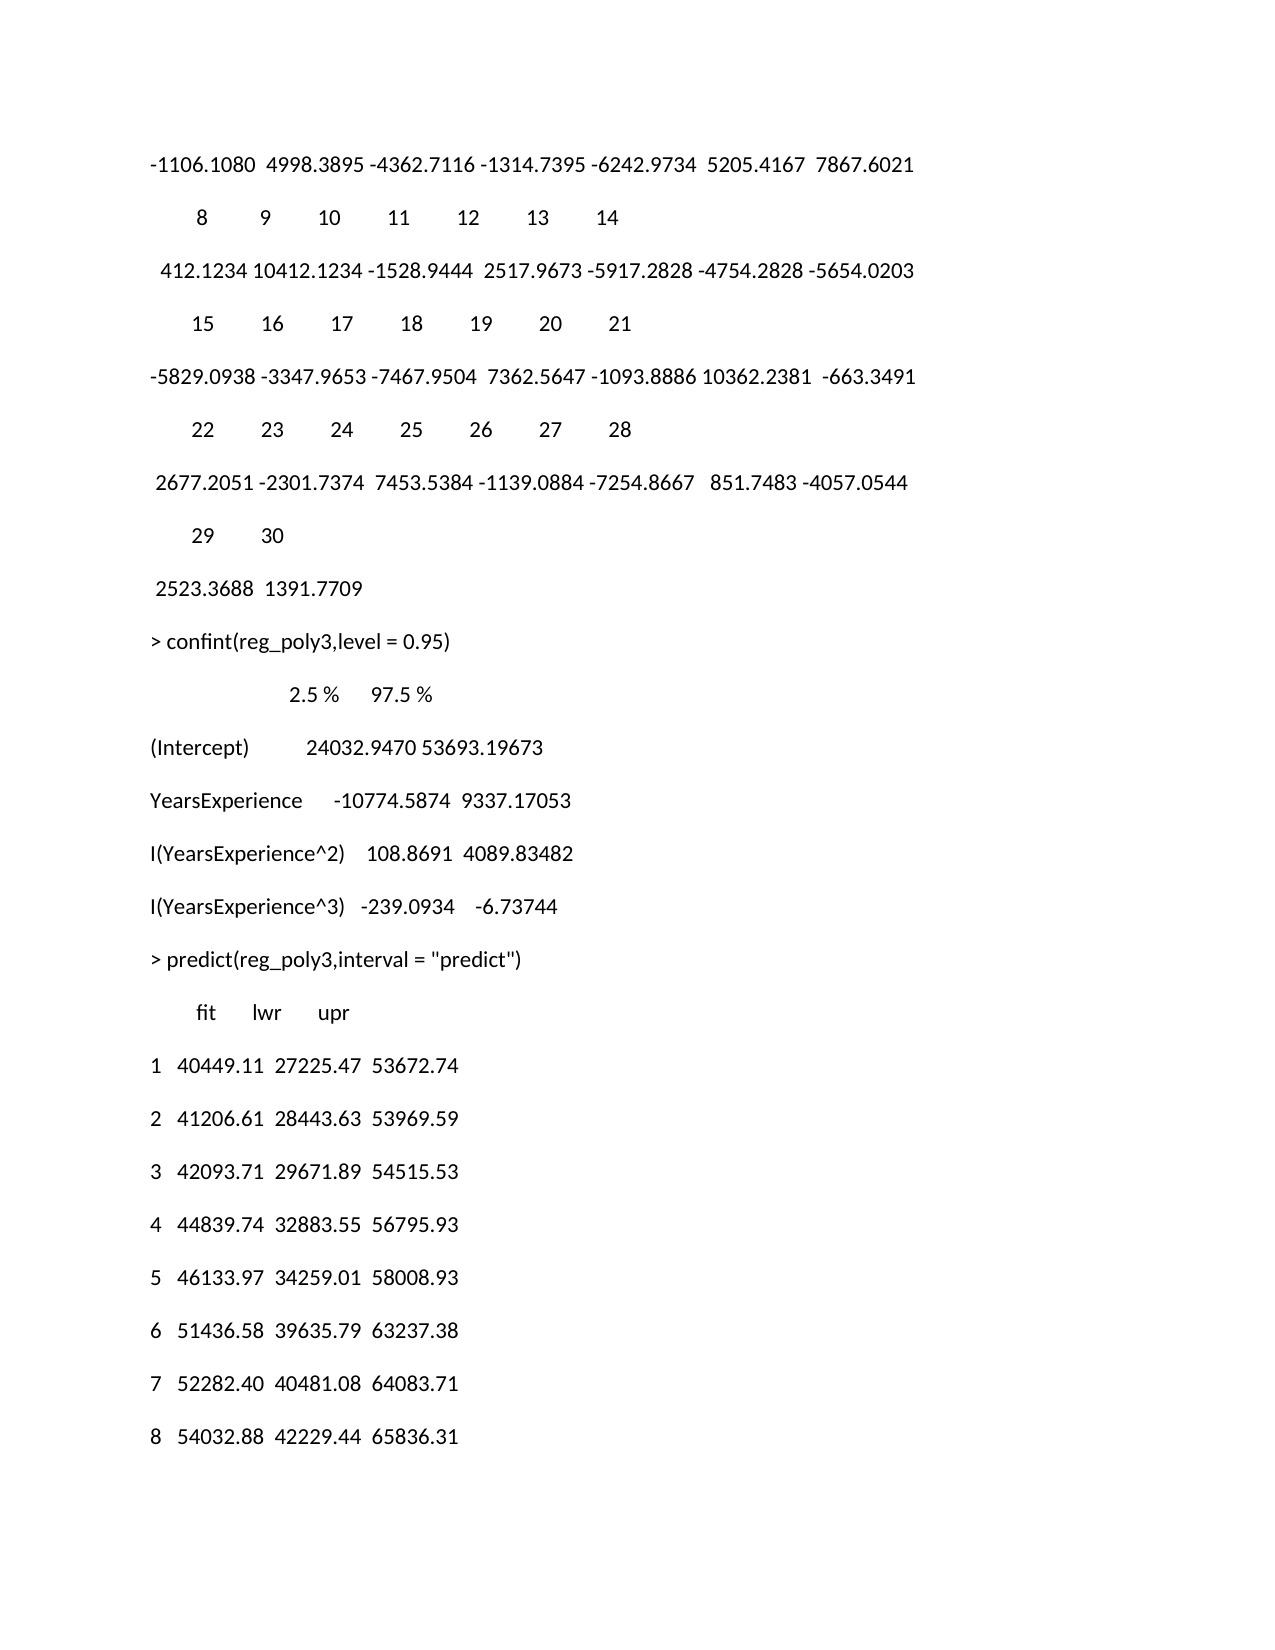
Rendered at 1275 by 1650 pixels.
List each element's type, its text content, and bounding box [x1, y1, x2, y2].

text 1 40449.11 27225.47 53672.74 [150, 1051, 1125, 1079]
text 8 9 10 11 12 13 14 [150, 203, 1125, 231]
text 2.5 % 97.5 % [150, 680, 1125, 708]
text -1106.1080 4998.3895 -4362.7116 -1314.7395 -6242.9734 5205.4167 7867.6021 [150, 150, 1125, 178]
text 29 30 [150, 521, 1125, 549]
text 5 46133.97 34259.01 58008.93 [150, 1263, 1125, 1291]
text > predict(reg_poly3,interval = "predict") [150, 945, 1125, 973]
text 2677.2051 -2301.7374 7453.5384 -1139.0884 -7254.8667 851.7483 -4057.0544 [150, 468, 1125, 496]
text 2523.3688 1391.7709 [150, 574, 1125, 602]
text 6 51436.58 39635.79 63237.38 [150, 1316, 1125, 1344]
text 3 42093.71 29671.89 54515.53 [150, 1157, 1125, 1185]
text 2 41206.61 28443.63 53969.59 [150, 1104, 1125, 1132]
text 15 16 17 18 19 20 21 [150, 309, 1125, 337]
text YearsExperience -10774.5874 9337.17053 [150, 786, 1125, 814]
text I(YearsExperience^2) 108.8691 4089.83482 [150, 839, 1125, 867]
text 22 23 24 25 26 27 28 [150, 415, 1125, 443]
text -5829.0938 -3347.9653 -7467.9504 7362.5647 -1093.8886 10362.2381 -663.3491 [150, 362, 1125, 390]
text 8 54032.88 42229.44 65836.31 [150, 1422, 1125, 1451]
text 7 52282.40 40481.08 64083.71 [150, 1369, 1125, 1397]
text 412.1234 10412.1234 -1528.9444 2517.9673 -5917.2828 -4754.2828 -5654.0203 [150, 256, 1125, 284]
text (Intercept) 24032.9470 53693.19673 [150, 733, 1125, 761]
text > confint(reg_poly3,level = 0.95) [150, 627, 1125, 655]
text I(YearsExperience^3) -239.0934 -6.73744 [150, 892, 1125, 920]
text fit lwr upr [150, 998, 1125, 1026]
text 4 44839.74 32883.55 56795.93 [150, 1210, 1125, 1238]
